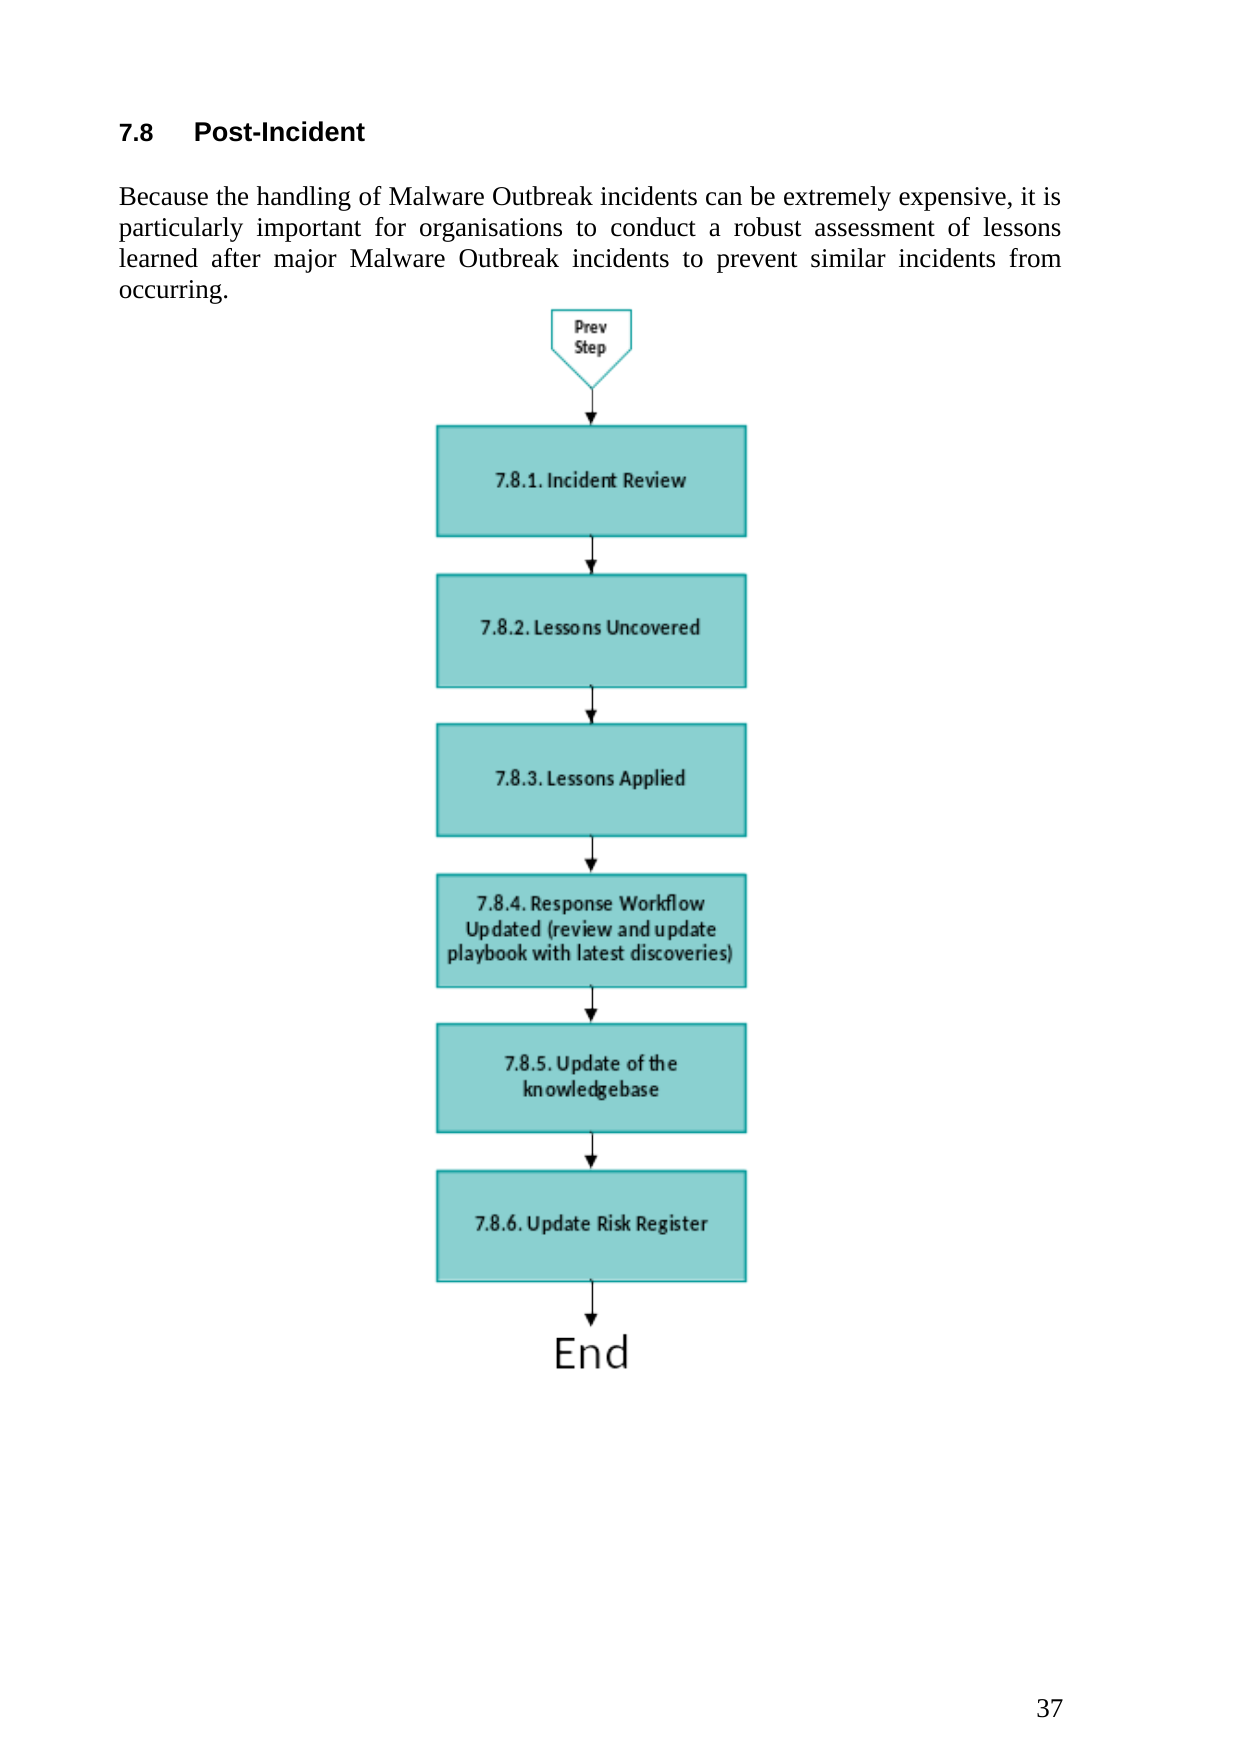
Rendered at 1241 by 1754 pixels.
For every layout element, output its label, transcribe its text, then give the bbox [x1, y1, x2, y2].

subtitle Post-Incident [118, 116, 1063, 147]
text Because the handling of Malware Outbreak incidents can be extremely expensive, it is particularly important for organisations to conduct a robust assessment of lessons learned after major Malware Outbreak incidents to prevent similar incidents from occurring. [118, 180, 1063, 305]
